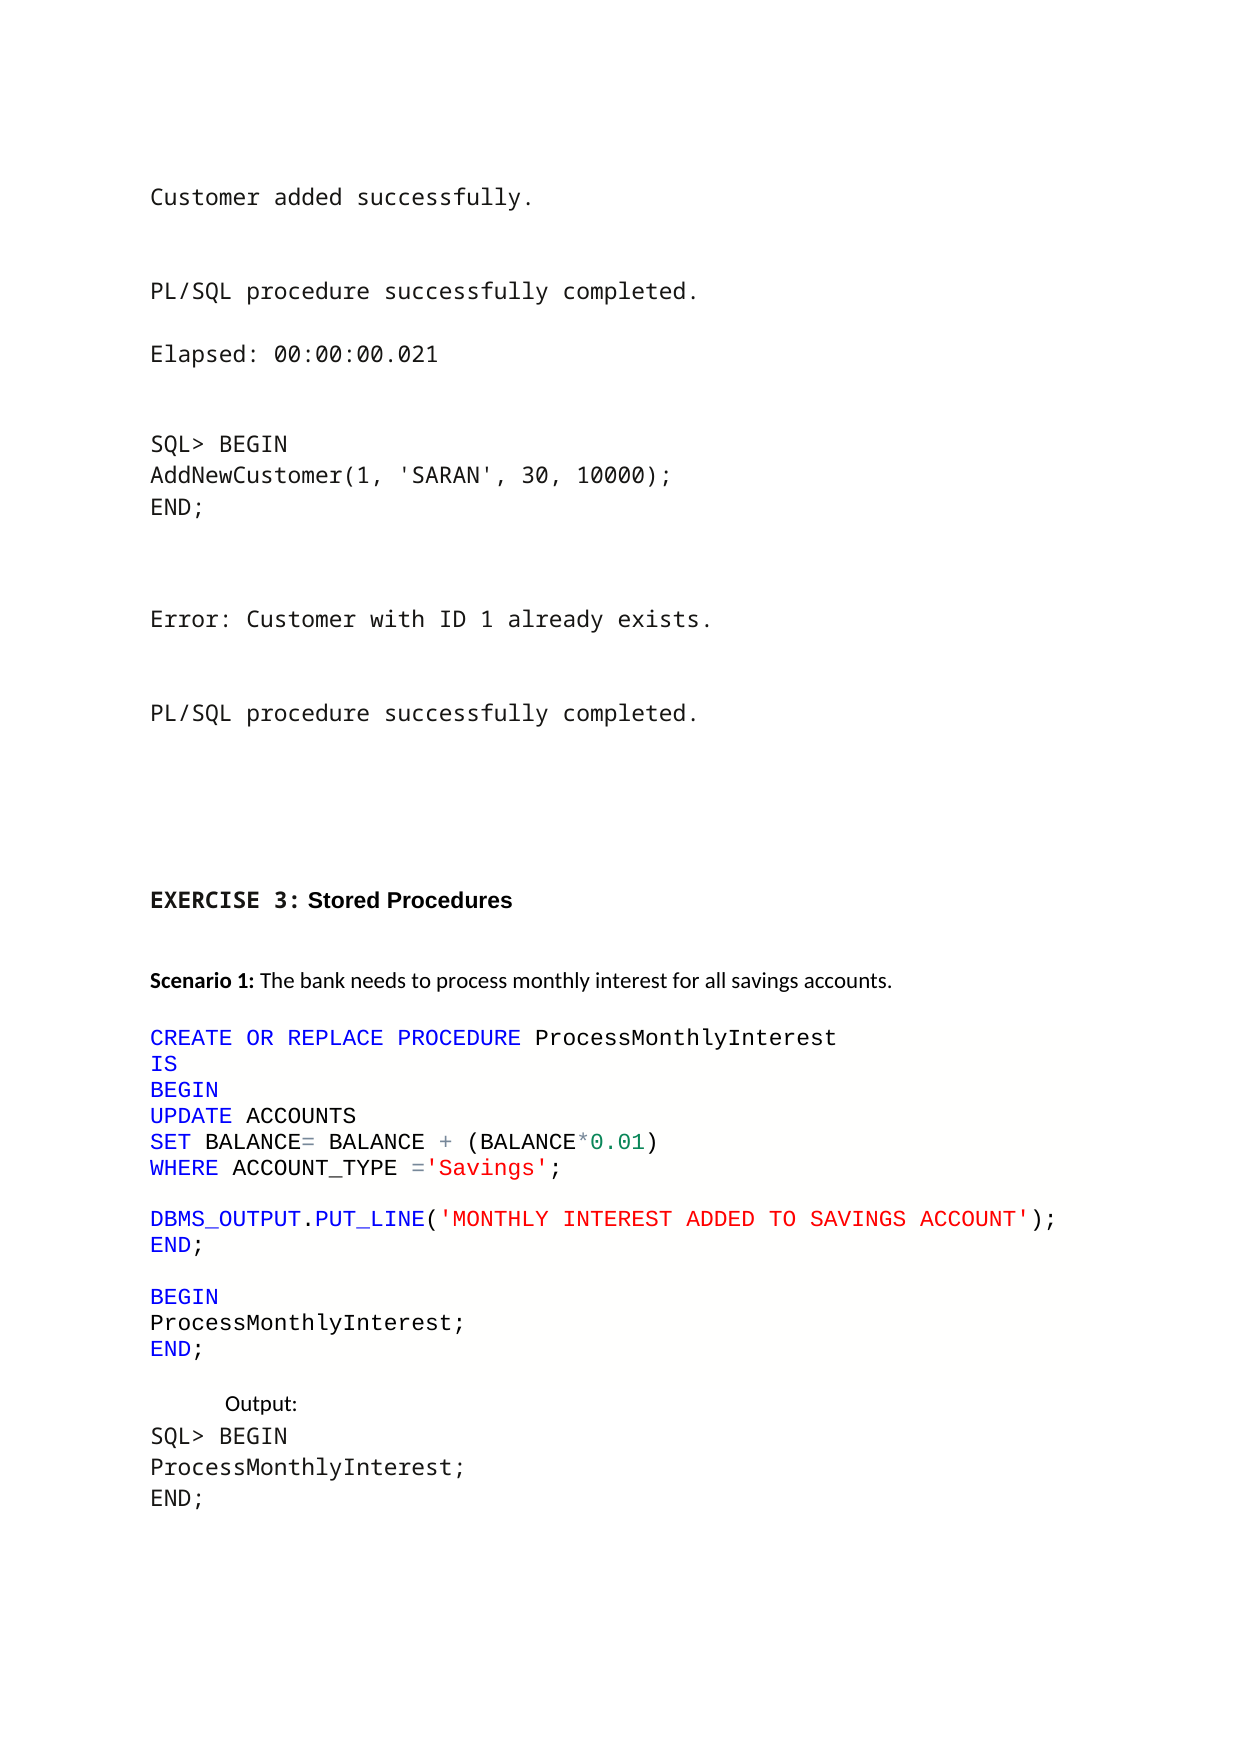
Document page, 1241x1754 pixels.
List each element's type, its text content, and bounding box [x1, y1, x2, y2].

text SQL> BEGIN AddNewCustomer(1, 'SARAN', 30, 10000); END; [150, 428, 1090, 550]
text DBMS_OUTPUT.PUT_LINE('MONTHLY INTEREST ADDED TO SAVINGS ACCOUNT'); [150, 1208, 1090, 1234]
text BEGIN [150, 1286, 1090, 1312]
text END; [150, 1234, 1090, 1260]
text CREATE OR REPLACE PROCEDURE ProcessMonthlyInterest [150, 1026, 1090, 1052]
text UPDATE ACCOUNTS [150, 1104, 1090, 1130]
text WHERE ACCOUNT_TYPE ='Savings'; [150, 1156, 1090, 1182]
text END; [150, 1337, 1090, 1363]
text ProcessMonthlyInterest; [150, 1312, 1090, 1337]
text BEGIN [150, 1078, 1090, 1104]
text SET BALANCE= BALANCE + (BALANCE*0.01) [150, 1130, 1090, 1156]
text IS [150, 1052, 1090, 1078]
text Customer added successfully. PL/SQL procedure successfully completed. Elapsed: 00:00:00.021 [150, 150, 1090, 428]
text Scenario 1: The bank needs to process monthly interest for all savings accounts. [150, 966, 1090, 994]
text SQL> BEGIN ProcessMonthlyInterest; END; [150, 1419, 1090, 1541]
text EXERCISE 3: Stored Procedures [150, 884, 1090, 915]
text Error: Customer with ID 1 already exists. PL/SQL procedure successfully completed. [150, 572, 1090, 728]
text Output: [225, 1389, 1090, 1417]
